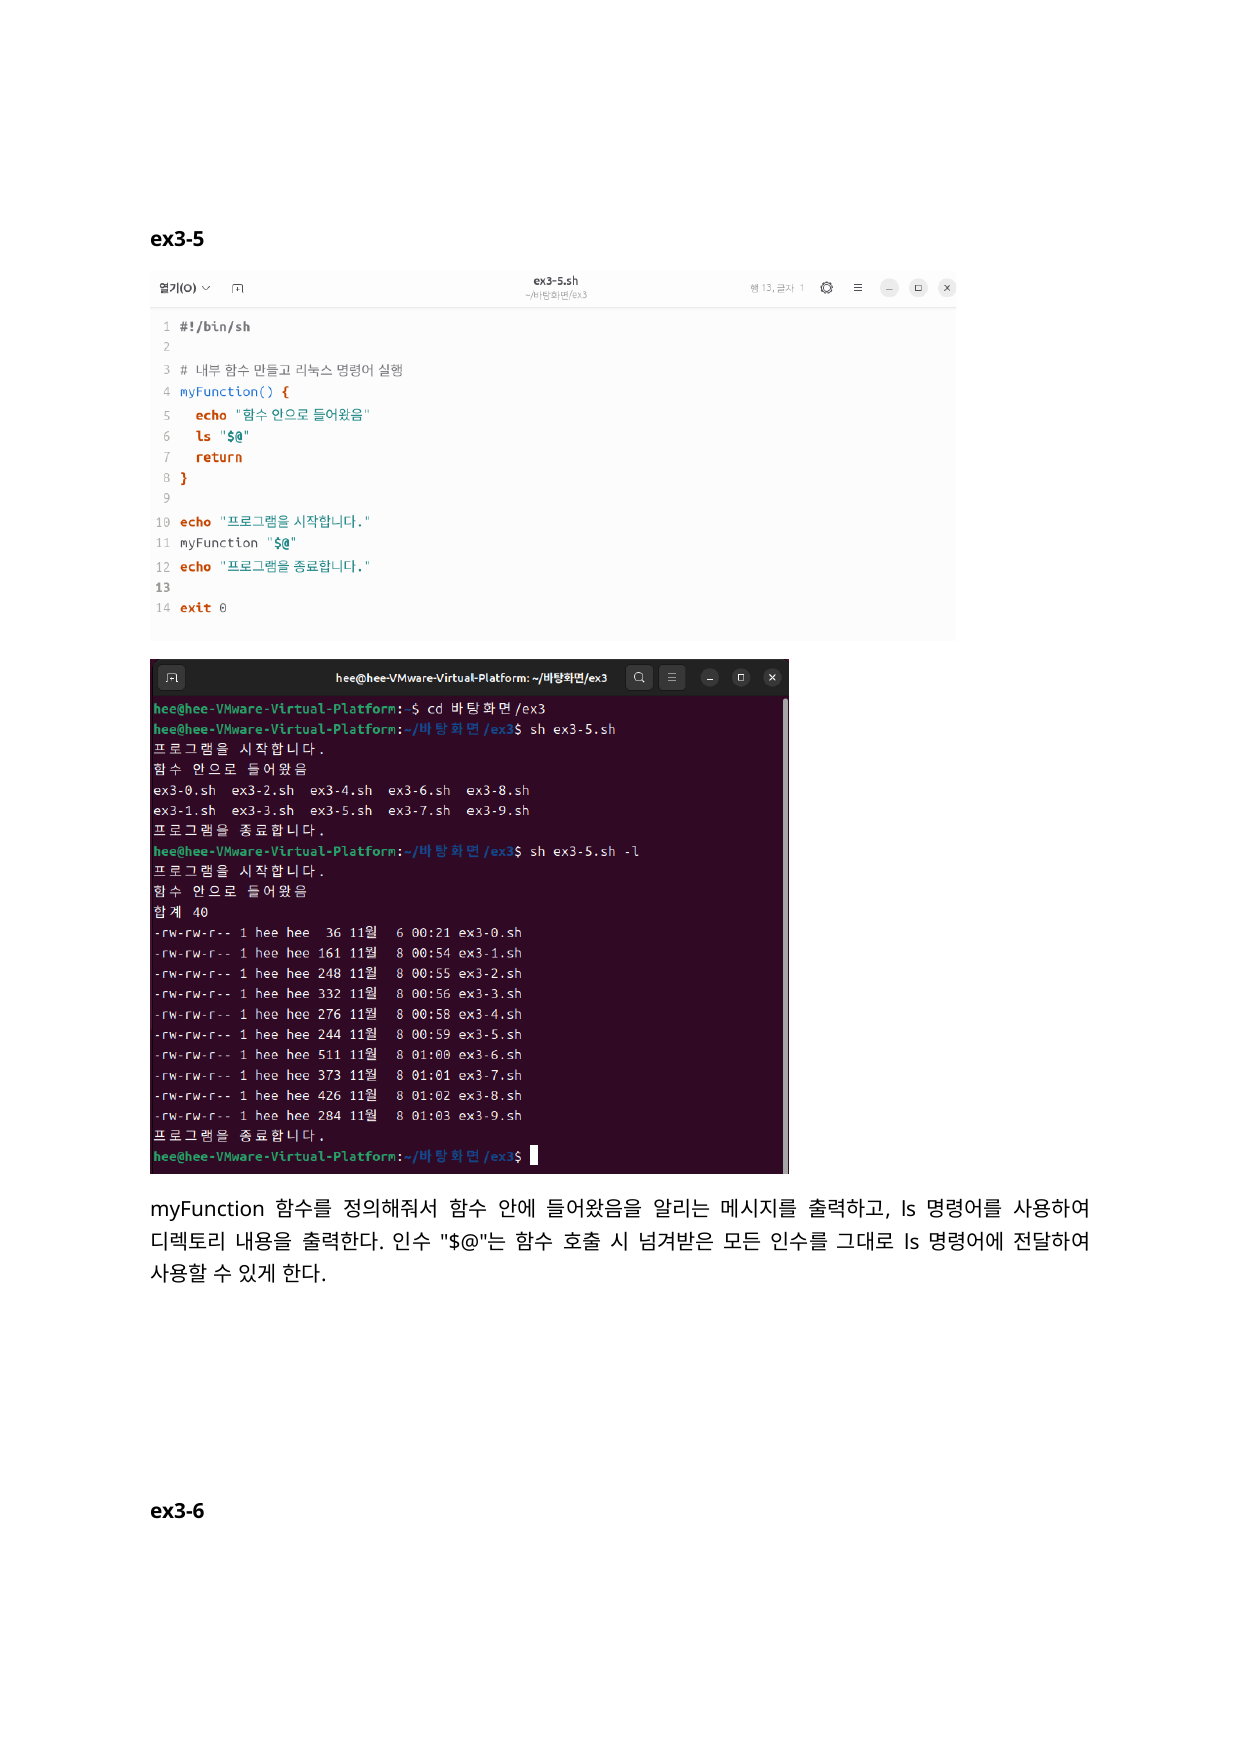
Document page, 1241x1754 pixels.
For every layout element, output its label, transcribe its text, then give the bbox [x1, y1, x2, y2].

text ex3-5 [150, 224, 1090, 253]
picture [150, 659, 789, 1174]
picture [150, 271, 957, 641]
text myFunction 함수를 정의해줘서 함수 안에 들어왔음을 알리는 메시지를 출력하고, ls 명령어를 사용하여 디렉토리 내용을 출력한다. 인수 "$@"는 함수 호출 시 넘겨받은 모든 인수를 그대로 ls 명령어에 전달하여 사용할 수 있게 한다. [150, 1192, 1090, 1288]
text ex3-6 [150, 1496, 1090, 1525]
